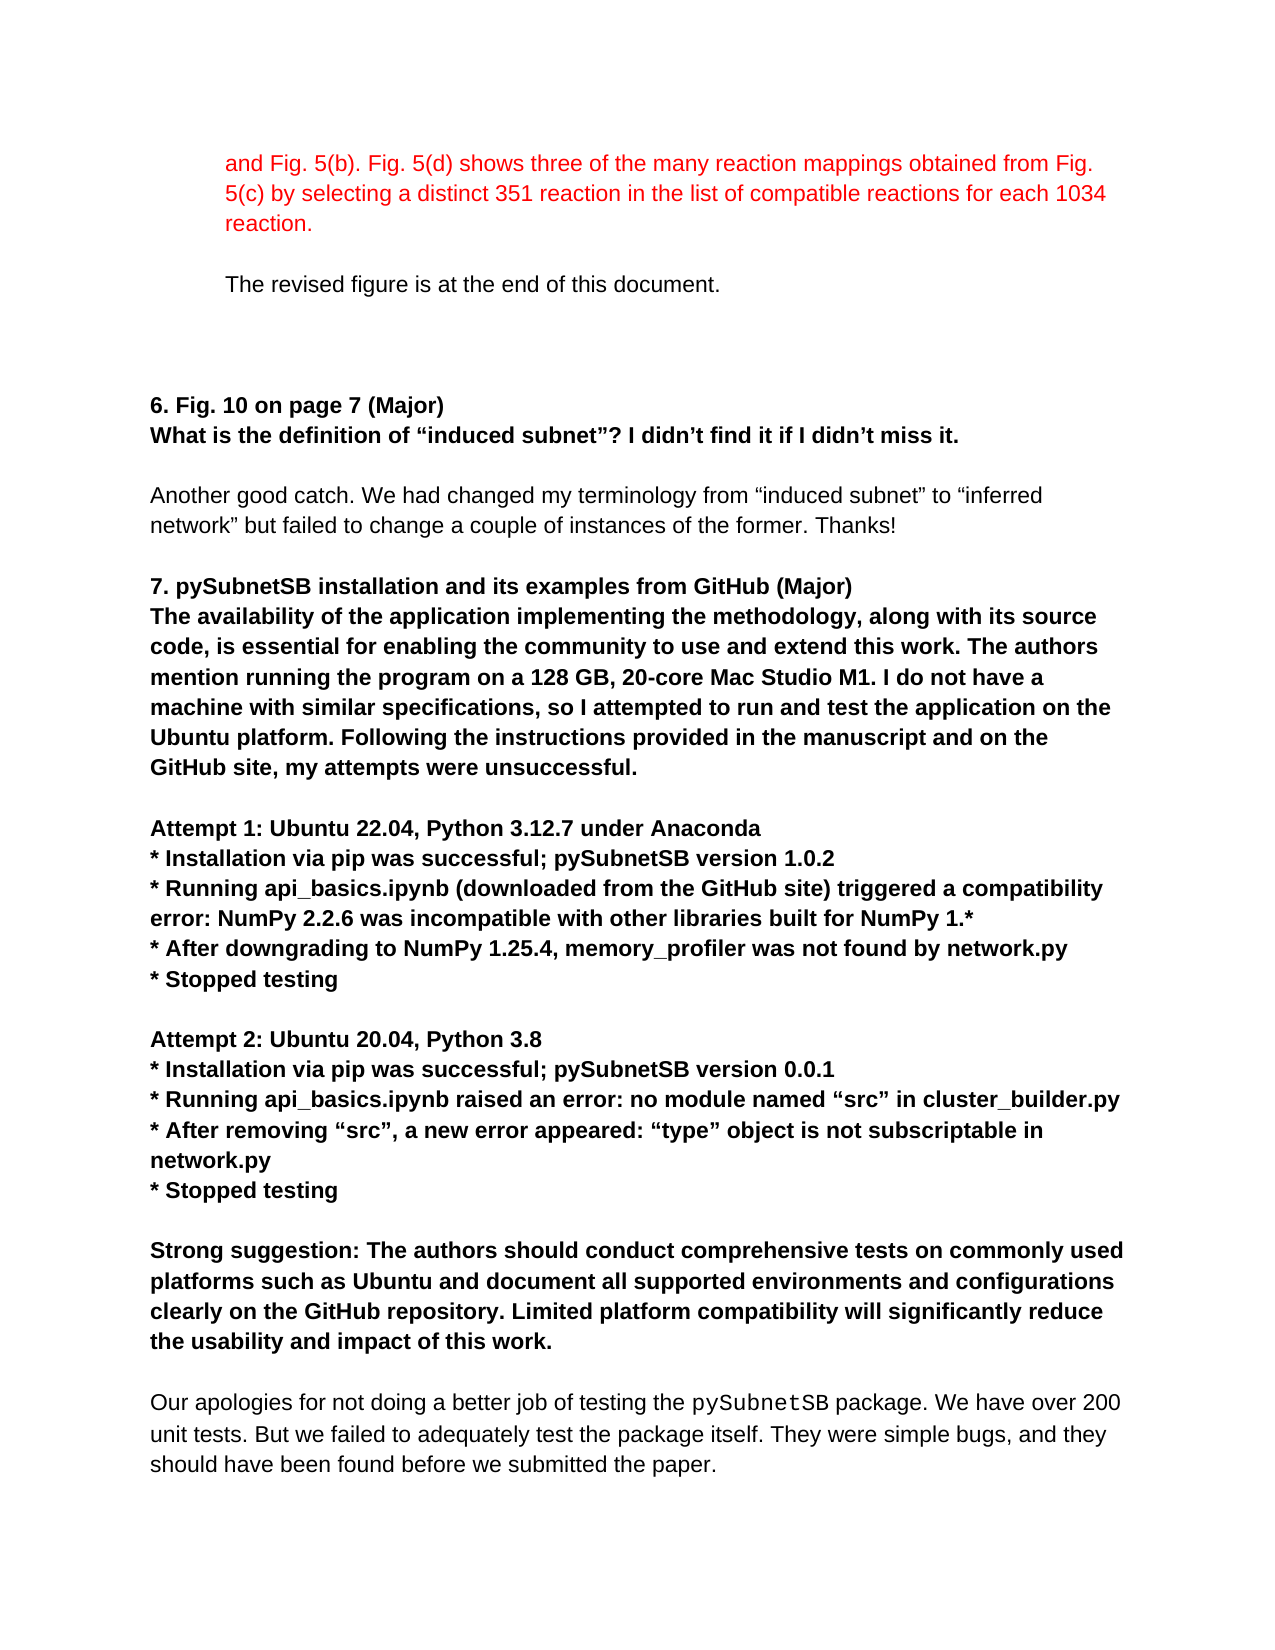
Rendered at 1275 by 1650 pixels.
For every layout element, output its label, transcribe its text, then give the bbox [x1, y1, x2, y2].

text Attempt 1: Ubuntu 22.04, Python 3.12.7 under Anaconda [150, 814, 1125, 841]
text * Stopped testing [150, 966, 1125, 992]
text * After removing “src”, a new error appeared: “type” object is not subscriptable in network.py [150, 1117, 1125, 1173]
text Attempt 2: Ubuntu 20.04, Python 3.8 [150, 1026, 1125, 1052]
text The availability of the application implementing the methodology, along with its source code, is essential for enabling the community to use and extend this work. The authors mention running the program on a 128 GB, 20-core Mac Studio M1. I do not have a machine with similar specifications, so I attempted to run and test the application on the Ubuntu platform. Following the instructions provided in the manuscript and on the GitHub site, my attempts were unsuccessful. [150, 603, 1125, 781]
text * After downgrading to NumPy 1.25.4, memory_profiler was not found by network.py [150, 935, 1125, 962]
text * Running api_basics.ipynb (downloaded from the GitHub site) triggered a compatibility error: NumPy 2.2.6 was incompatible with other libraries built for NumPy 1.* [150, 875, 1125, 932]
text 6. Fig. 10 on page 7 (Major) [150, 392, 1125, 418]
text * Installation via pip was successful; pySubnetSB version 1.0.2 [150, 845, 1125, 871]
text * Installation via pip was successful; pySubnetSB version 0.0.1 [150, 1056, 1125, 1083]
text * Running api_basics.ipynb raised an error: no module named “src” in cluster_builder.py [150, 1086, 1125, 1113]
text Strong suggestion: The authors should conduct comprehensive tests on commonly used platforms such as Ubuntu and document all supported environments and configurations clearly on the GitHub repository. Limited platform compatibility will significantly reduce the usability and impact of this work. [150, 1237, 1125, 1354]
text and Fig. 5(b). Fig. 5(d) shows three of the many reaction mappings obtained from Fig. 5(c) by selecting a distinct 351 reaction in the list of compatible reactions for each 1034 [225, 150, 1125, 207]
text The revised figure is at the end of this document. [150, 271, 1125, 297]
text Our apologies for not doing a better job of testing the pySubnetSB package. We have over 200 unit tests. But we failed to adequately test the package itself. They were simple bugs, and they should have been found before we submitted the paper. [150, 1388, 1125, 1477]
text 7. pySubnetSB installation and its examples from GitHub (Major) [150, 573, 1125, 599]
text * Stopped testing [150, 1177, 1125, 1203]
text Another good catch. We had changed my terminology from “induced subnet” to “inferred network” but failed to change a couple of instances of the former. Thanks! [150, 482, 1125, 539]
text reaction. [225, 210, 1125, 237]
text What is the definition of “induced subnet”? I didn’t find it if I didn’t miss it. [150, 422, 1125, 448]
